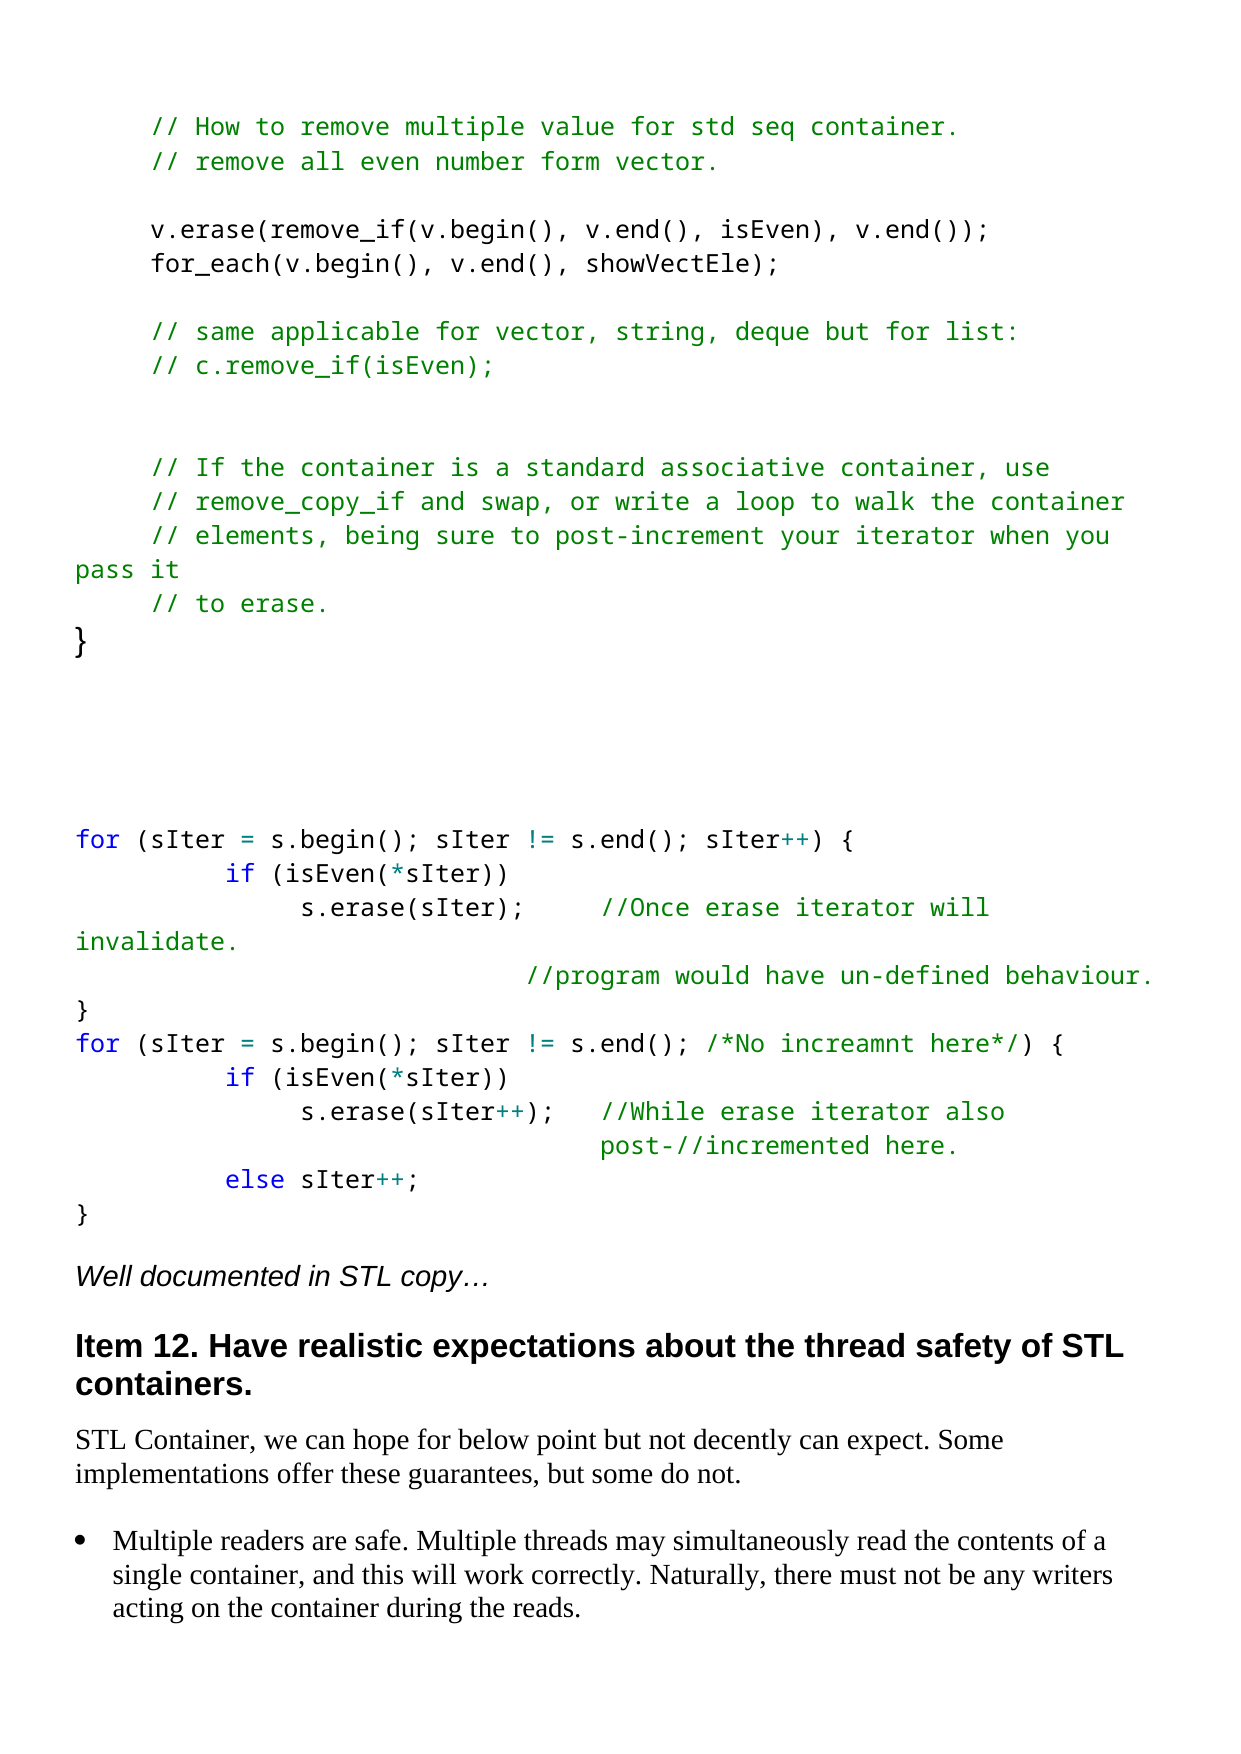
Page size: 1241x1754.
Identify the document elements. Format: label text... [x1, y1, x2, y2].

text } [75, 992, 1165, 1026]
text if (isEven(*sIter)) [75, 855, 1165, 889]
text Item 12. Have realistic expectations about the thread safety of STL [75, 1326, 1165, 1364]
text for_each(v.begin(), v.end(), showVectEle); [75, 245, 1165, 279]
text v.erase(remove_if(v.begin(), v.end(), isEven), v.end()); [75, 211, 1165, 245]
text // How to remove multiple value for std seq container. [75, 109, 1165, 143]
text Well documented in STL copy… [75, 1259, 1165, 1292]
text for (sIter = s.begin(); sIter != s.end(); sIter++) { [75, 821, 1165, 855]
list Multiple readers are safe. Multiple threads may simultaneously read the contents of a single container, and this will work correctly. Naturally, there must not be any writers acting on the container during the reads. [75, 1523, 1165, 1624]
text for (sIter = s.begin(); sIter != s.end(); /*No increamnt here*/) { [75, 1026, 1165, 1060]
text // same applicable for vector, string, deque but for list: [150, 313, 1165, 347]
text STL Container, we can hope for below point but not decently can expect. Some implementations offer these guarantees, but some do not. [75, 1422, 1165, 1489]
text // c.remove_if(isEven); [150, 347, 1165, 382]
text s.erase(sIter); //Once erase iterator will invalidate. [75, 889, 1165, 958]
text // If the container is a standard associative container, use [75, 450, 1165, 484]
text if (isEven(*sIter)) [75, 1060, 1165, 1094]
text } [75, 1196, 1165, 1230]
text // elements, being sure to post-increment your iterator when you pass it [75, 518, 1165, 586]
text // remove_copy_if and swap, or write a loop to walk the container [75, 484, 1165, 518]
text s.erase(sIter++); //While erase iterator also post-//incremented here. [300, 1094, 1165, 1162]
text else sIter++; [75, 1162, 1165, 1196]
text //program would have un-defined behaviour. [75, 958, 1165, 992]
text } [75, 620, 1165, 658]
text // remove all even number form vector. [75, 143, 1165, 177]
text // to erase. [75, 586, 1165, 620]
text containers. [75, 1364, 1165, 1403]
